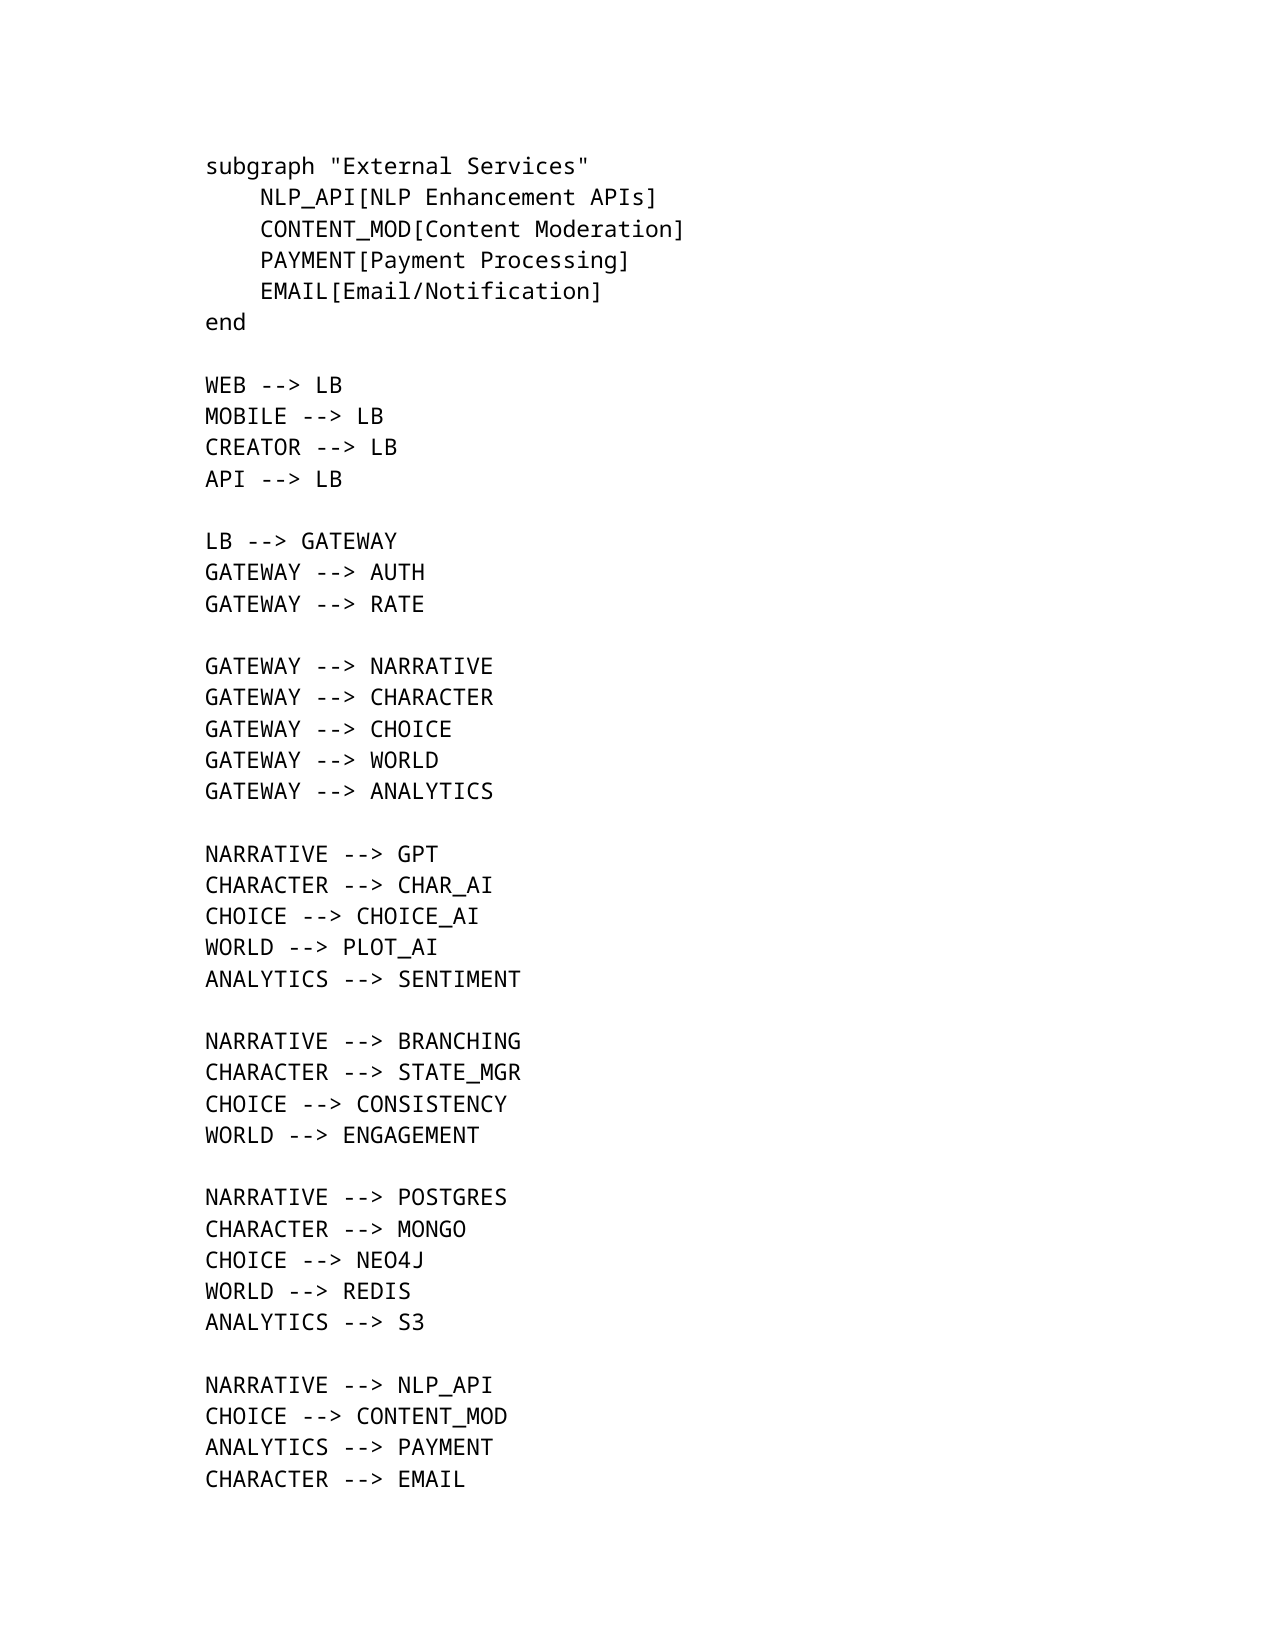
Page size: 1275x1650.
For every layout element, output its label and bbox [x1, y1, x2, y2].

text [150, 150, 1125, 1494]
